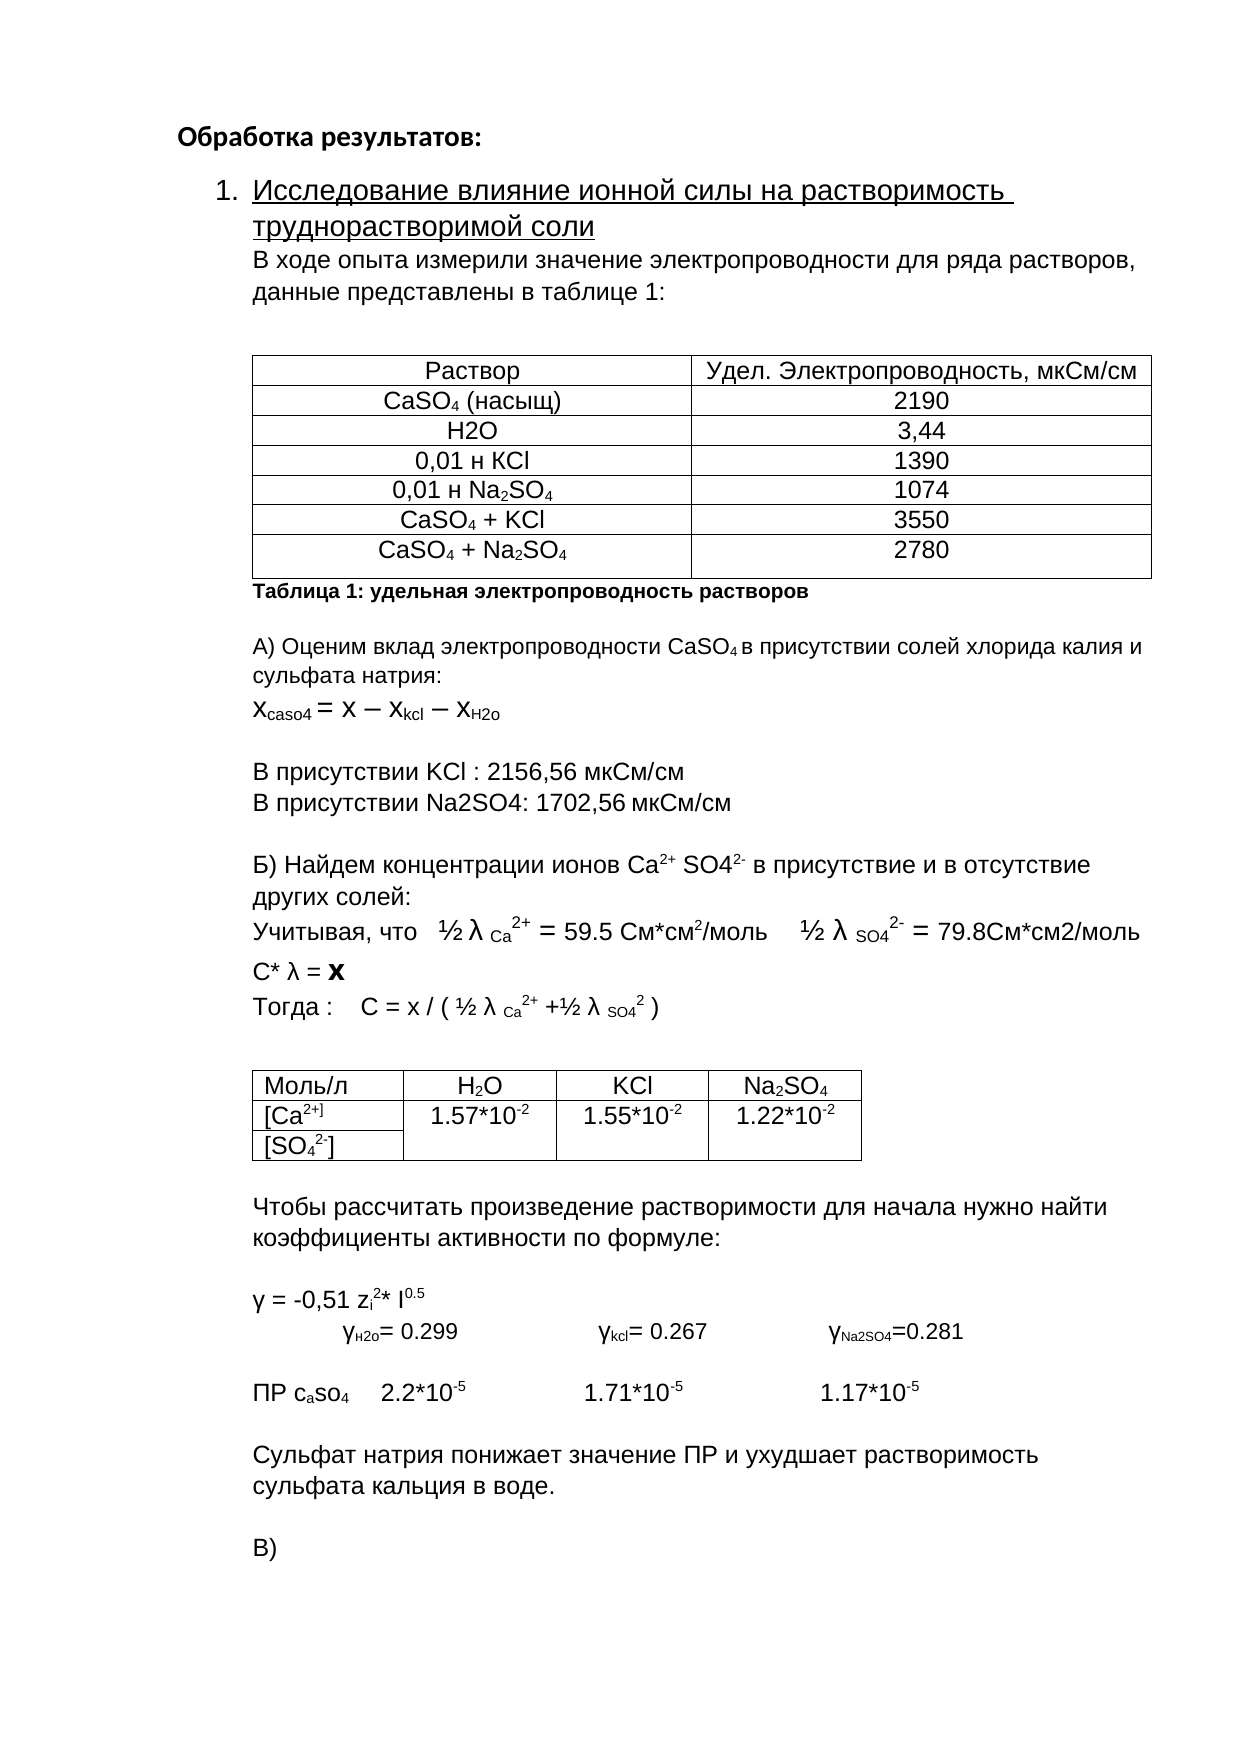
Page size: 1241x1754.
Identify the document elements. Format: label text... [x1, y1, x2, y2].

list Чтобы рассчитать произведение растворимости для начала нужно найти коэффициенты активности по формуле: [252, 1192, 1152, 1252]
table_header H2O [404, 1071, 556, 1100]
table_cell CaSO4 (насыщ) [253, 386, 691, 415]
list С* λ = x [252, 949, 1152, 988]
list Б) Найдем концентрации ионов Са2+ SO42- в присутствие и в отсутствие других солей: [252, 851, 1152, 910]
list Таблица 1: удельная электропроводность растворов [252, 579, 1152, 603]
table_cell 1.22*10-2 [709, 1101, 861, 1160]
table_cell 2780 [692, 535, 1151, 578]
table_cell 2190 [692, 386, 1151, 415]
table_header Удел. Электропроводность, мкСм/cм [692, 356, 1151, 385]
table_cell 1.55*10-2 [557, 1101, 708, 1160]
text Обработка результатов: [177, 118, 1152, 154]
table_cell CaSO4 + KCl [253, 505, 691, 534]
table_cell [SO42-] [253, 1131, 403, 1160]
table_cell Н2О [253, 416, 691, 445]
list В присутствии KCl : 2156,56 мкСм/cм [252, 757, 1152, 786]
table_cell 0,01 н Na2SO4 [253, 476, 691, 504]
list xcaso4 = x – xkcl – xH2o [252, 690, 1152, 724]
table_cell 1.57*10-2 [404, 1101, 556, 1160]
list В ходе опыта измерили значение электропроводности для ряда растворов, данные представлены в таблице 1: [252, 246, 1152, 305]
list Исследование влияние ионной силы на растворимость труднорастворимой соли [215, 173, 1152, 243]
list ПР саso4 2.2*10-5 1.71*10-5 1.17*10-5 [252, 1378, 1152, 1407]
list Учитывая, что ½ λ Са2+ = 59.5 Cм*см2/моль ½ λ SO42- = 79.8Cм*см2/моль [252, 913, 1152, 946]
list В присутствии Na2SO4: 1702,56 мкСм/cм [252, 788, 1152, 817]
table_cell CaSO4 + Na2SO4 [253, 535, 691, 578]
list Тогда : С = x / ( ½ λ Са2+ +½ λ SO42 ) [252, 992, 1152, 1020]
table_cell 1074 [692, 476, 1151, 504]
table_header Na2SO4 [709, 1071, 861, 1100]
list А) Оценим вклад электропроводности СaSO4 в присутствии солей хлорида калия и сульфата натрия: [252, 633, 1152, 688]
table_header Раствор [253, 356, 691, 385]
list γ = -0,51 zi2* I0.5 [252, 1285, 1152, 1314]
list В) [252, 1533, 1152, 1562]
list Сульфат натрия понижает значение ПР и ухудшает растворимость сульфата кальция в воде. [252, 1440, 1152, 1500]
table_cell 0,01 н КСl [253, 446, 691, 474]
table_cell [Ca2+] [253, 1101, 403, 1130]
table_cell 3,44 [692, 416, 1151, 445]
table_cell 1390 [692, 446, 1151, 474]
table_header Моль/л [253, 1071, 403, 1100]
list γн2о= 0.299 γkcl= 0.267 γNa2SO4=0.281 [252, 1316, 1152, 1345]
table_cell 3550 [692, 505, 1151, 534]
table_header KCl [557, 1071, 708, 1100]
